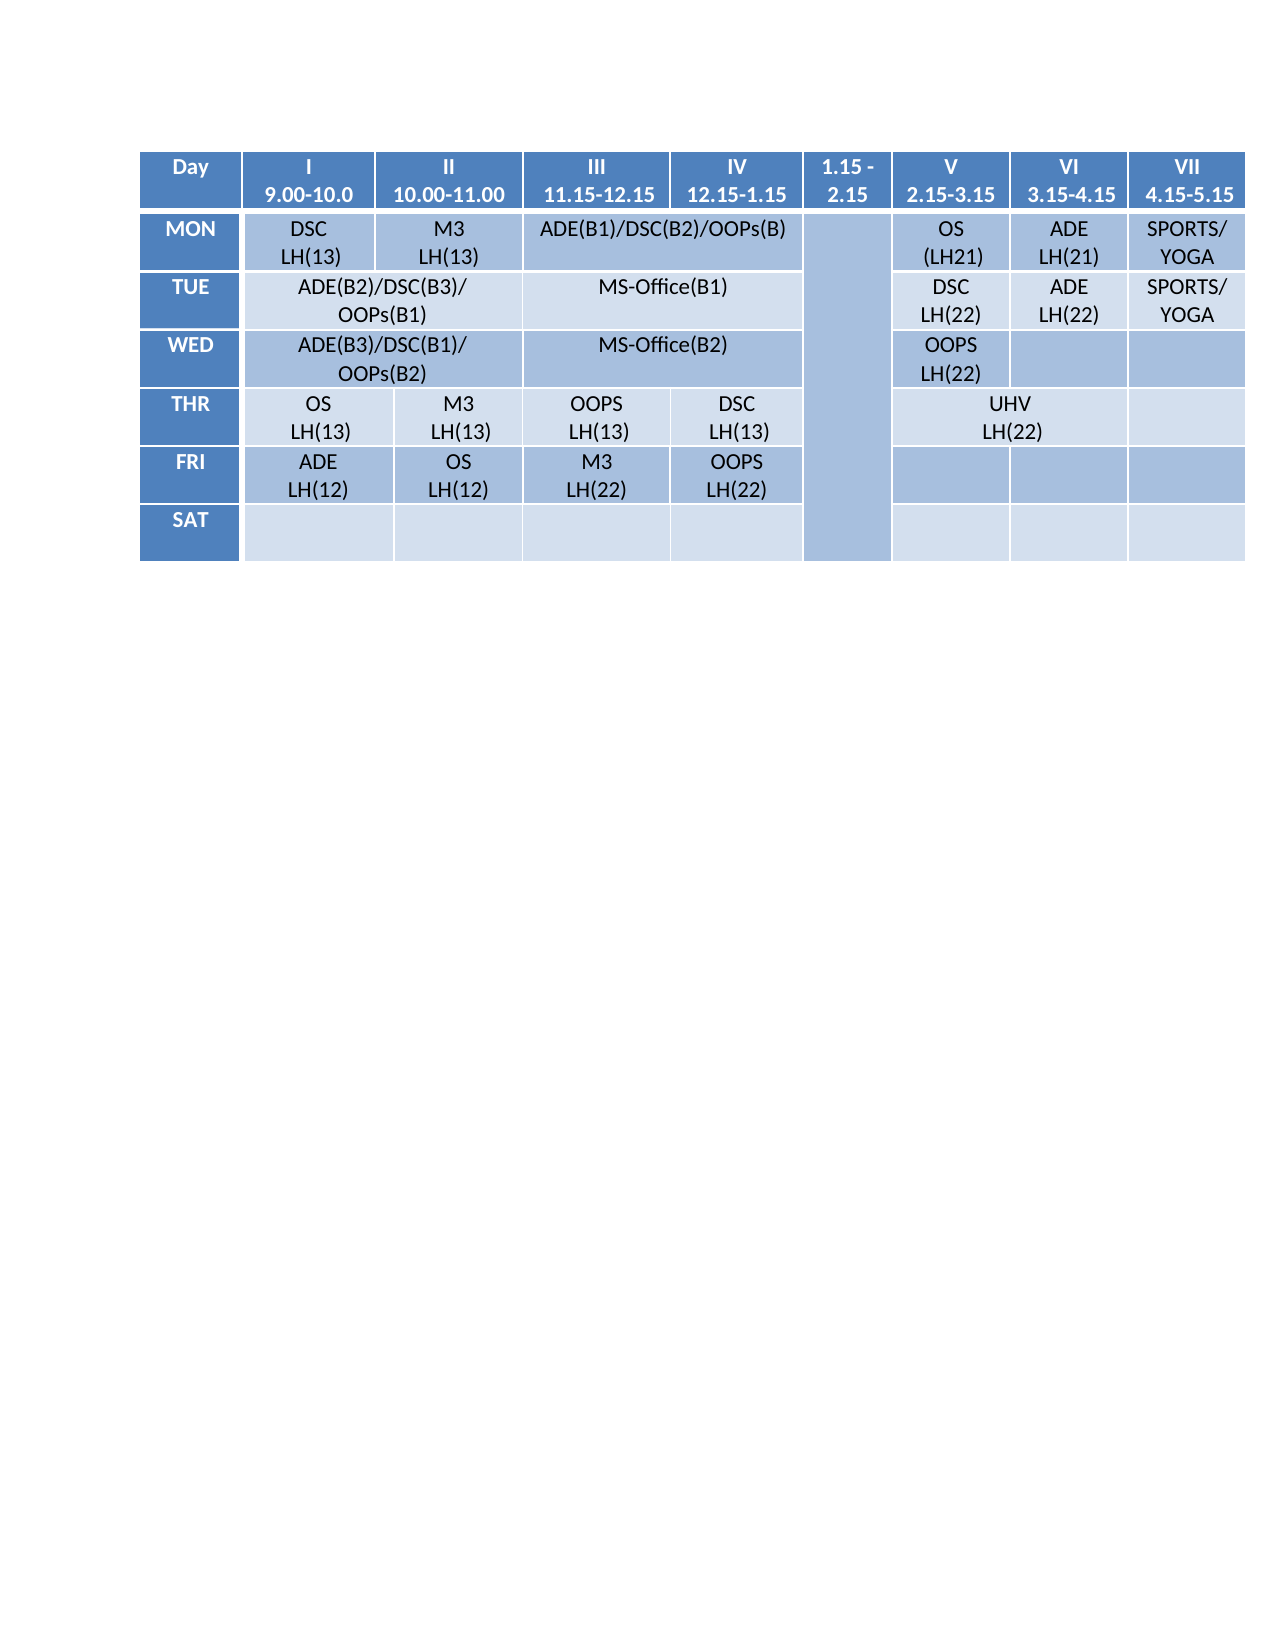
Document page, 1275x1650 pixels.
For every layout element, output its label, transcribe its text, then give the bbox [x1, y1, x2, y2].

table_cell ADE(B2)/DSC(B3)/ OOPs(B1) [245, 273, 522, 328]
table_header II 10.00-11.00 [376, 152, 522, 208]
table_cell [1129, 505, 1245, 561]
table_cell THR [140, 389, 239, 445]
table_cell DSC LH(13) [671, 389, 802, 445]
table_cell ADE(B1)/DSC(B2)/OOPs(B) [524, 214, 802, 270]
table_cell OOPS LH(22) [671, 447, 802, 503]
table_cell OOPS LH(13) [523, 389, 670, 445]
table_header I 9.00-10.0 [243, 152, 374, 208]
table_cell OS LH(13) [245, 389, 393, 445]
table_cell [804, 214, 891, 561]
table_header 1.15 - 2.15 [804, 152, 891, 208]
table_cell OOPS LH(22) [893, 331, 1009, 387]
table_cell [1129, 447, 1245, 503]
table_cell MS-Office(B2) [524, 331, 802, 387]
table_cell ADE LH(22) [1011, 273, 1127, 328]
table_cell DSC LH(13) [245, 214, 374, 270]
table_cell UHV LH(22) [893, 389, 1127, 445]
table_cell [1011, 447, 1127, 503]
table_cell TUE [140, 273, 239, 328]
table_cell SAT [140, 505, 239, 561]
table_header III 11.15-12.15 [524, 152, 669, 208]
table_header VII 4.15-5.15 [1129, 152, 1245, 208]
table_cell M3 LH(13) [395, 389, 522, 445]
table_cell MS-Office(B1) [523, 273, 802, 328]
table_cell [245, 505, 393, 561]
table_cell ADE(B3)/DSC(B1)/ OOPs(B2) [245, 331, 522, 387]
table_cell MON [140, 214, 239, 270]
table_cell SPORTS/ YOGA [1129, 214, 1245, 270]
table_cell [893, 447, 1009, 503]
table_cell OS LH(12) [395, 447, 522, 503]
table_cell [1129, 331, 1245, 387]
table_cell WED [140, 331, 239, 387]
table_cell DSC LH(22) [893, 273, 1009, 328]
table_header Day [140, 152, 241, 208]
table_cell [1011, 505, 1127, 561]
table_cell ADE LH(12) [245, 447, 393, 503]
table_cell [1011, 331, 1127, 387]
table_cell M3 LH(13) [376, 214, 522, 270]
table_cell OS (LH21) [893, 214, 1009, 270]
table_cell [671, 505, 802, 561]
table_header IV 12.15-1.15 [671, 152, 802, 208]
table_cell [395, 505, 522, 561]
table_cell M3 LH(22) [524, 447, 669, 503]
table_cell [523, 505, 670, 561]
table_header VI 3.15-4.15 [1011, 152, 1127, 208]
table_cell FRI [140, 447, 239, 503]
table_cell [1129, 389, 1245, 445]
table_cell ADE LH(21) [1011, 214, 1127, 270]
table_cell [893, 505, 1009, 561]
table_header V 2.15-3.15 [893, 152, 1009, 208]
table_cell SPORTS/ YOGA [1129, 273, 1245, 328]
